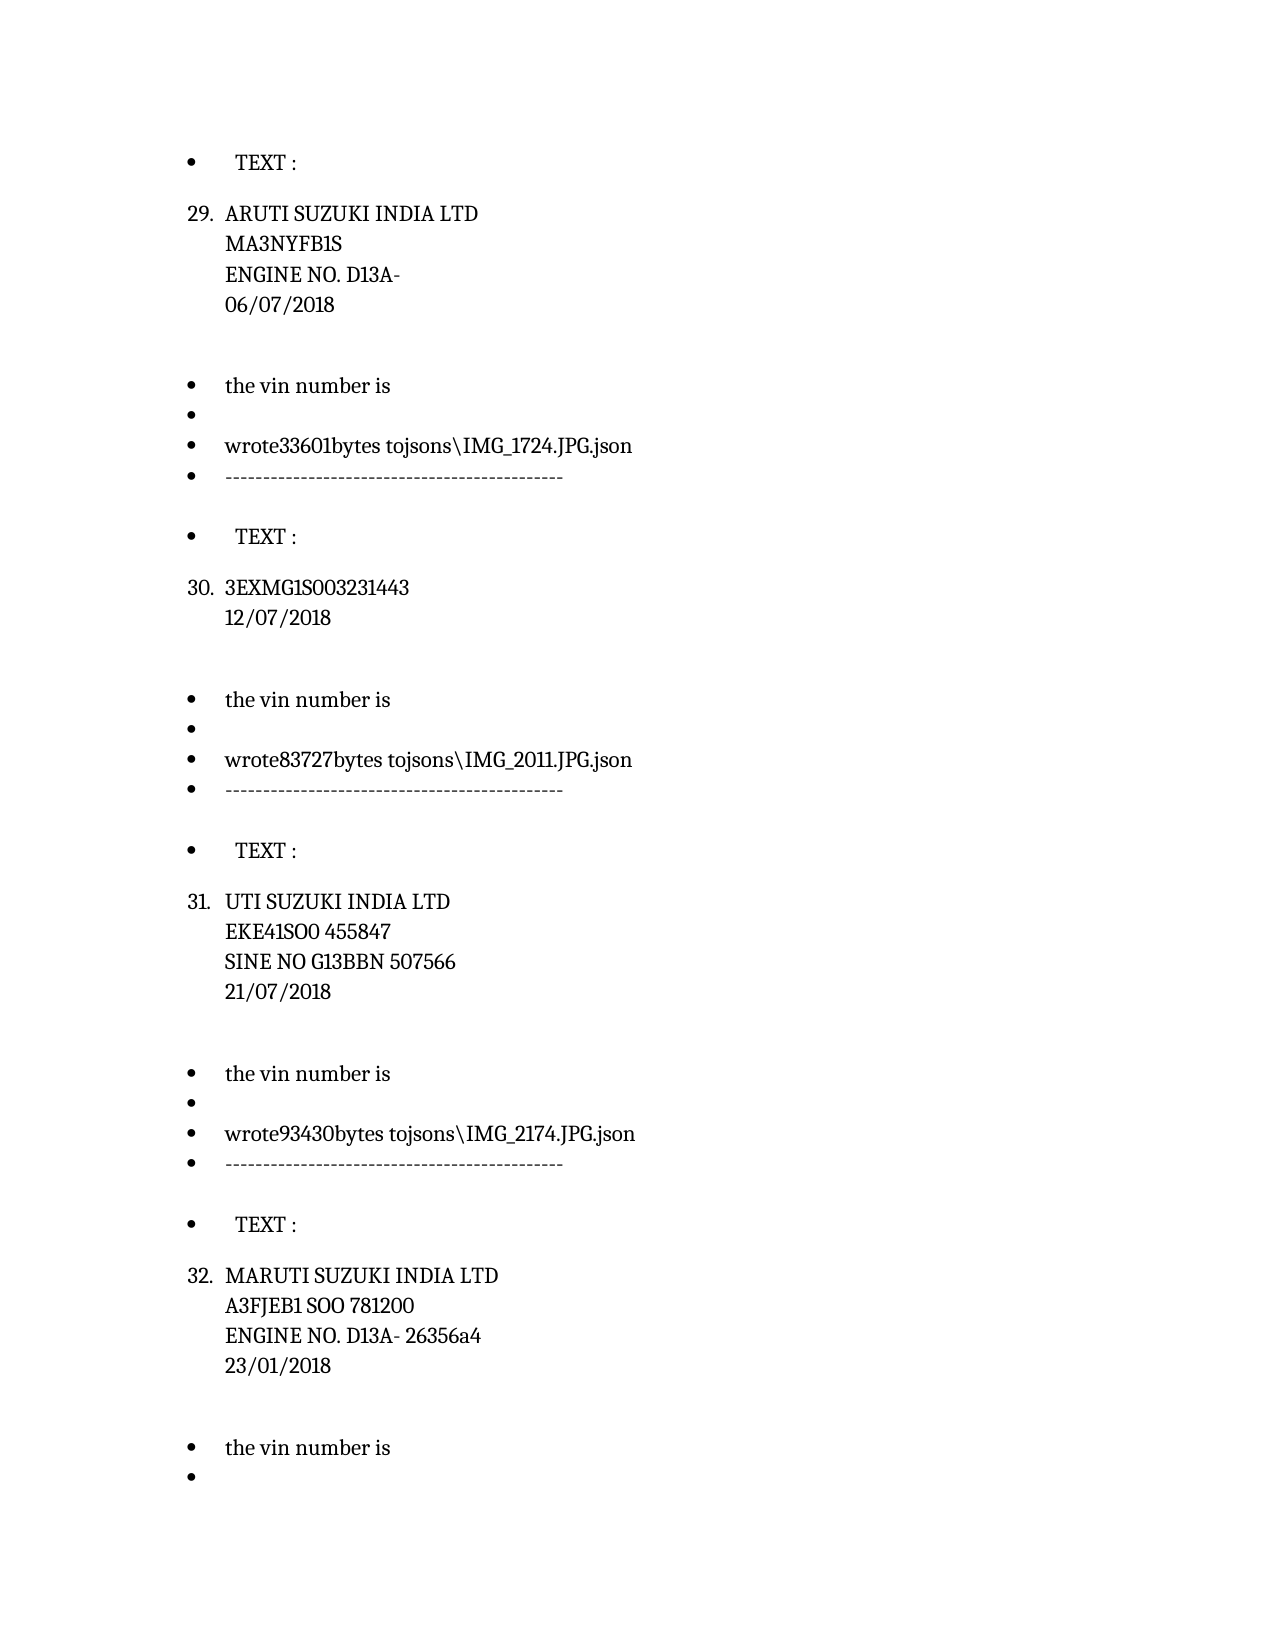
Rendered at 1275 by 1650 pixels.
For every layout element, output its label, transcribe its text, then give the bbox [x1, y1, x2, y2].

list TEXT : [187, 524, 1087, 550]
list TEXT : [187, 1211, 1087, 1238]
list the vin number is [187, 1060, 1087, 1087]
list ARUTI SUZUKI INDIA LTD MA3NYFB1S ENGINE NO. D13A- 06/07/2018 [187, 201, 1087, 348]
list UTI SUZUKI INDIA LTD EKE41SO0 455847 SINE NO G13BBN 507566 21/07/2018 [187, 888, 1087, 1036]
list the vin number is [187, 1434, 1087, 1461]
list TEXT : [187, 150, 1087, 176]
list wrote83727bytes tojsons\IMG_2011.JPG.json [187, 747, 1087, 773]
list the vin number is [187, 373, 1087, 399]
list the vin number is [187, 686, 1087, 713]
list --------------------------------------------- [187, 777, 1087, 834]
list 3EXMG1S003231443 12/07/2018 [187, 575, 1087, 662]
list TEXT : [187, 837, 1087, 864]
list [187, 463, 1087, 520]
list wrote93430bytes tojsons\IMG_2174.JPG.json [187, 1121, 1087, 1147]
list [187, 1151, 1087, 1208]
list wrote33601bytes tojsons\IMG_1724.JPG.json [187, 433, 1087, 460]
list MARUTI SUZUKI INDIA LTD A3FJEB1 SOO 781200 ENGINE NO. D13A- 26356a4 23/01/2018 [187, 1262, 1087, 1410]
